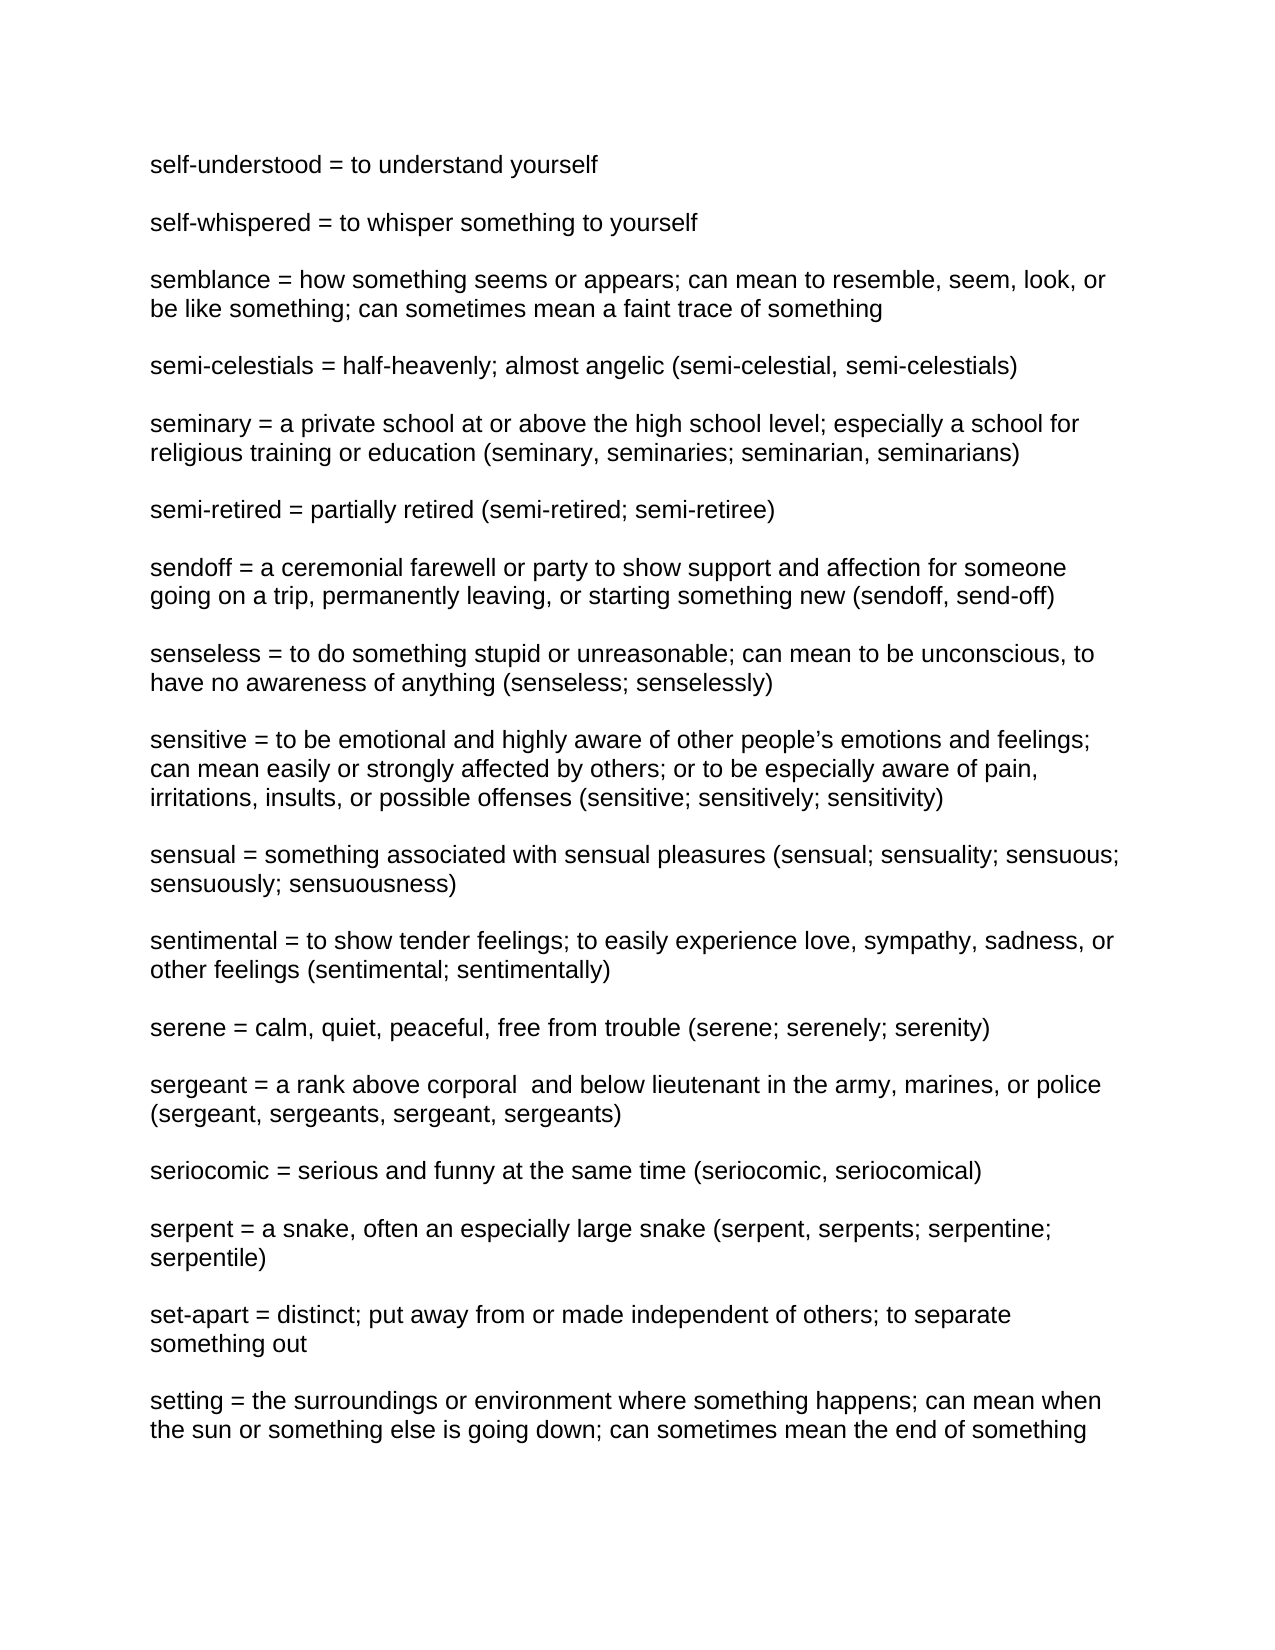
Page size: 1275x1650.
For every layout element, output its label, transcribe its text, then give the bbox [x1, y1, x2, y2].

text serene = calm, quiet, peaceful, free from trouble (serene; serenely; serenity) [150, 1012, 1125, 1041]
text sensual = something associated with sensual pleasures (sensual; sensuality; sensuous; sensuously; sensuousness) [150, 840, 1125, 897]
text sentimental = to show tender feelings; to easily experience love, sympathy, sadness, or other feelings (sentimental; sentimentally) [150, 926, 1125, 984]
text sensitive = to be emotional and highly aware of other people’s emotions and feelings; can mean easily or strongly affected by others; or to be especially aware of pain, irritations, insults, or possible offenses (sensitive; sensitively; sensitivity) [150, 725, 1125, 811]
text seriocomic = serious and funny at the same time (seriocomic, seriocomical) [150, 1156, 1125, 1185]
text semi-retired = partially retired (semi-retired; semi-retiree) [150, 495, 1125, 524]
text semi-celestials = half-heavenly; almost angelic (semi-celestial, semi-celestials) [150, 351, 1125, 380]
text self-understood = to understand yourself [150, 150, 1125, 179]
text setting = the surroundings or environment where something happens; can mean when the sun or something else is going down; can sometimes mean the end of something [150, 1386, 1125, 1444]
text set-apart = distinct; put away from or made independent of others; to separate something out [150, 1300, 1125, 1357]
text seminary = a private school at or above the high school level; especially a school for religious training or education (seminary, seminaries; seminarian, seminarians) [150, 409, 1125, 466]
text serpent = a snake, often an especially large snake (serpent, serpents; serpentine; serpentile) [150, 1214, 1125, 1271]
text self-whispered = to whisper something to yourself [150, 207, 1125, 236]
text sergeant = a rank above corporal and below lieutenant in the army, marines, or police (sergeant, sergeants, sergeant, sergeants) [150, 1070, 1125, 1127]
text senseless = to do something stupid or unreasonable; can mean to be unconscious, to have no awareness of anything (senseless; senselessly) [150, 639, 1125, 696]
text sendoff = a ceremonial farewell or party to show support and affection for someone going on a trip, permanently leaving, or starting something new (sendoff, send-off) [150, 552, 1125, 610]
text semblance = how something seems or appears; can mean to resemble, seem, look, or be like something; can sometimes mean a faint trace of something [150, 265, 1125, 322]
